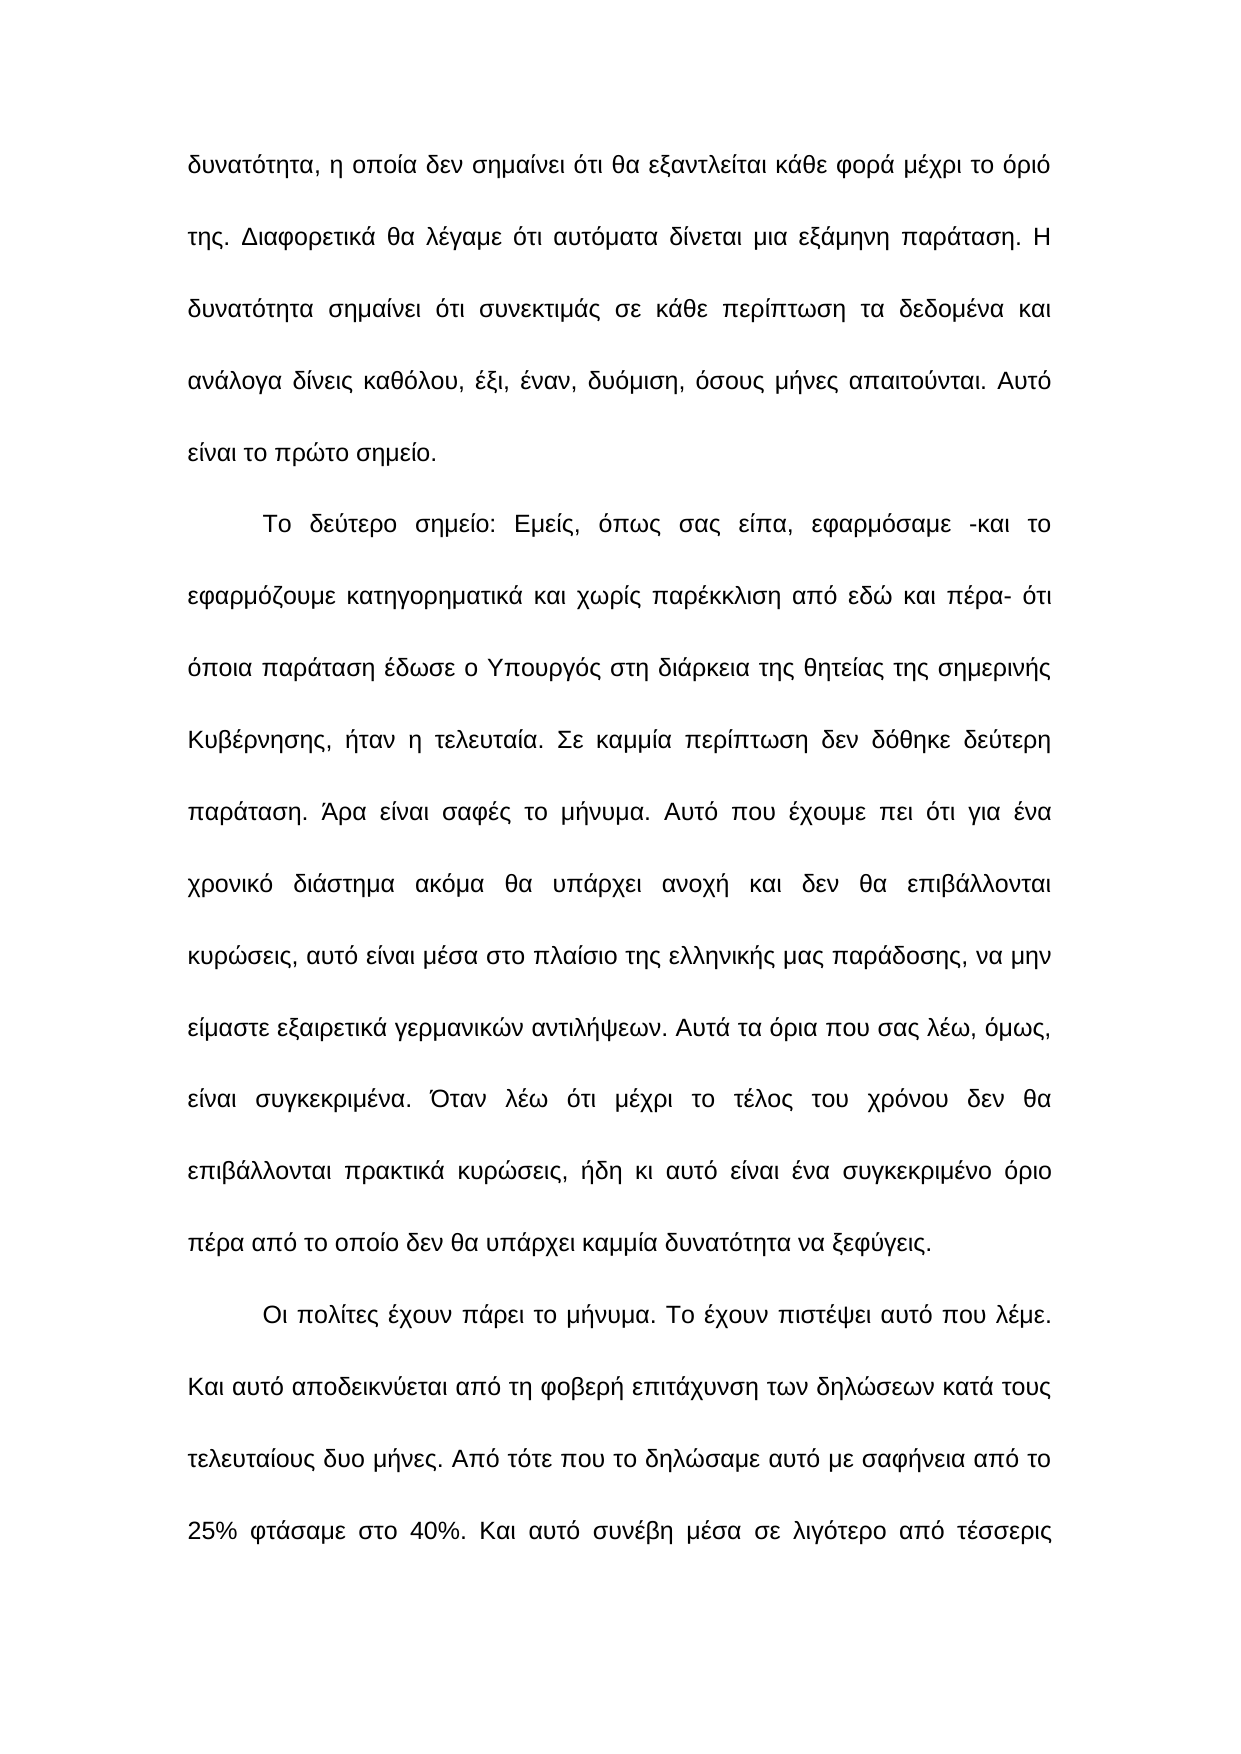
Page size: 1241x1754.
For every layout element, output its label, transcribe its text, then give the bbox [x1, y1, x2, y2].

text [187, 1300, 1053, 1544]
text Το δεύτερο σημείο: Εμείς, όπως σας είπα, εφαρμόσαμε -και το εφαρμόζουμε κατηγορηματικά και χωρίς παρέκκλιση από εδώ και πέρα- ότι όποια παράταση έδωσε ο Υπουργός στη διάρκεια της θητείας της σημερινής Κυβέρνησης, ήταν η τελευταία. Σε καμμία περίπτωση δεν δόθηκε δεύτερη παράταση. Άρα είναι σαφές το μήνυμα. Αυτό που έχουμε πει ότι για ένα χρονικό διάστημα ακόμα θα υπάρχει ανοχή και δεν θα επιβάλλονται κυρώσεις, αυτό είναι μέσα στο πλαίσιο της ελληνικής μας παράδοσης, να μην είμαστε εξαιρετικά γερμανικών αντιλήψεων. Αυτά τα όρια που σας λέω, όμως, είναι συγκεκριμένα. Όταν λέω ότι μέχρι το τέλος του χρόνου δεν θα επιβάλλονται πρακτικά κυρώσεις, ήδη κι αυτό είναι ένα συγκεκριμένο όριο πέρα από το οποίο δεν θα υπάρχει καμμία δυνατότητα να ξεφύγεις. [187, 509, 1053, 1257]
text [187, 150, 1053, 466]
